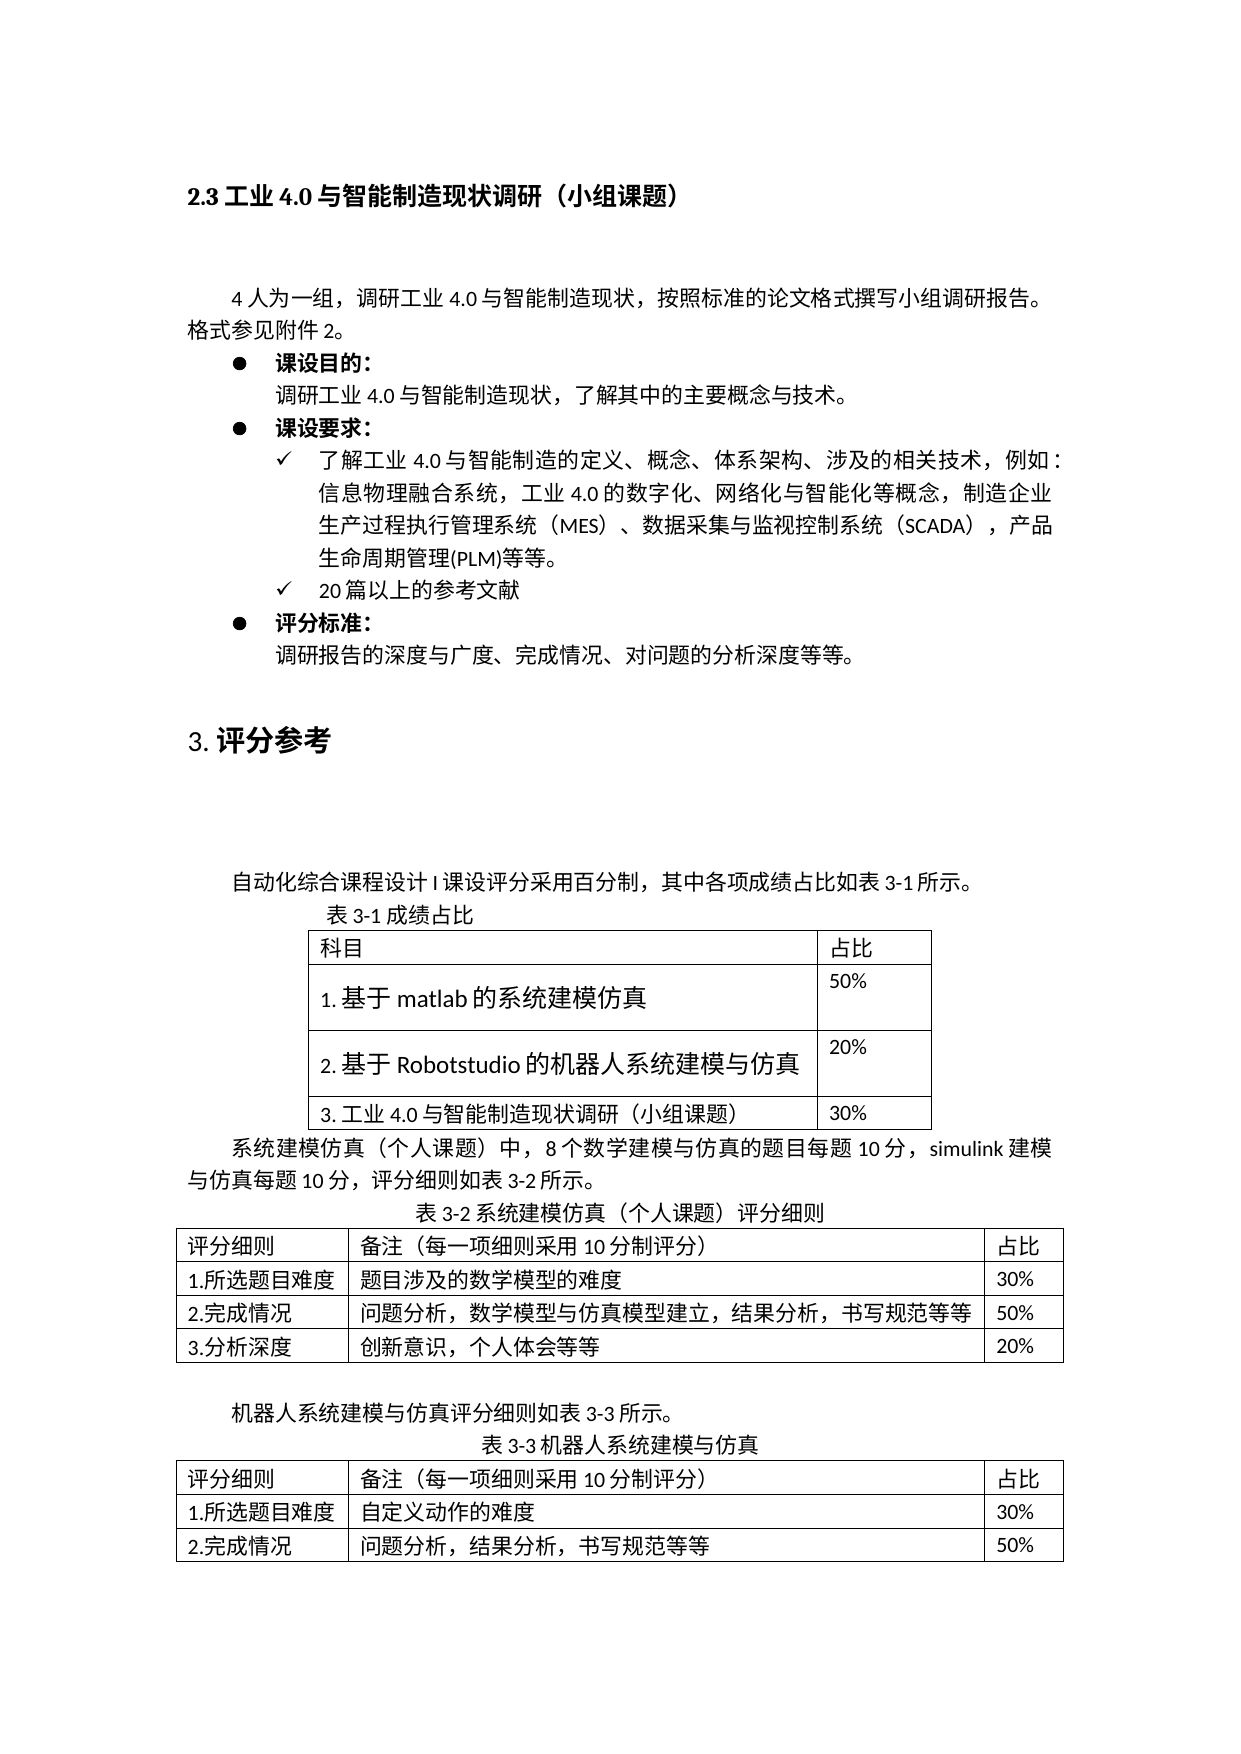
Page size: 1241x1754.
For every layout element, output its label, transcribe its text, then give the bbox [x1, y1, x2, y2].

table_cell 1.所选题目难度 [177, 1495, 348, 1527]
subtitle 2.3 工业4.0与智能制造现状调研（小组课题） [187, 162, 1053, 227]
list 20篇以上的参考文献 [275, 573, 1053, 606]
table_cell 问题分析，数学模型与仿真模型建立，结果分析，书写规范等等 [349, 1296, 984, 1328]
subtitle 3. 评分参考 [187, 706, 1053, 771]
table_cell 2. 基于Robotstudio的机器人系统建模与仿真 [309, 1031, 817, 1096]
table_cell 1. 基于matlab的系统建模仿真 [309, 965, 817, 1029]
table_header 占比 [985, 1461, 1063, 1494]
list 了解工业4.0与智能制造的定义、概念、体系架构、涉及的相关技术，例如：信息物理融合系统，工业4.0的数字化、网络化与智能化等概念，制造企业生产过程执行管理系统（MES）、数据采集与监视控制系统（SCADA），产品生命周期管理(PLM)等等。 [275, 443, 1053, 573]
table_cell 3. 工业4.0与智能制造现状调研（小组课题） [309, 1097, 817, 1129]
table_cell 1.所选题目难度 [177, 1262, 348, 1295]
table_cell 2.完成情况 [177, 1296, 348, 1328]
table_cell 问题分析，结果分析，书写规范等等 [349, 1529, 984, 1561]
text 系统建模仿真（个人课题）中，8个数学建模与仿真的题目每题10分，simulink建模与仿真每题10分，评分细则如表3-2所示。 [187, 1130, 1053, 1195]
table_header 备注（每一项细则采用10分制评分） [349, 1229, 984, 1261]
list 评分标准： [231, 606, 1053, 638]
table_cell 50% [985, 1296, 1063, 1328]
text 机器人系统建模与仿真评分细则如表3-3所示。 [187, 1395, 1053, 1428]
table_cell 50% [985, 1529, 1063, 1561]
text 4人为一组，调研工业4.0与智能制造现状，按照标准的论文格式撰写小组调研报告。格式参见附件2。 [187, 281, 1053, 346]
table_cell 2.完成情况 [177, 1529, 348, 1561]
table_cell 自定义动作的难度 [349, 1495, 984, 1527]
table_header 占比 [985, 1229, 1063, 1261]
table_header 评分细则 [177, 1461, 348, 1494]
table_header 备注（每一项细则采用10分制评分） [349, 1461, 984, 1494]
table_cell 20% [818, 1031, 931, 1096]
table_cell 创新意识，个人体会等等 [349, 1329, 984, 1362]
list 课设要求： [231, 411, 1053, 443]
text 表3-1 成绩占比 [187, 897, 1053, 930]
table_cell 30% [985, 1495, 1063, 1527]
table_cell 题目涉及的数学模型的难度 [349, 1262, 984, 1295]
table_header 科目 [309, 931, 817, 963]
table_cell 3.分析深度 [177, 1329, 348, 1362]
text 调研报告的深度与广度、完成情况、对问题的分析深度等等。 [275, 638, 1053, 671]
text 表3-2系统建模仿真（个人课题）评分细则 [187, 1195, 1053, 1228]
table_cell 20% [985, 1329, 1063, 1362]
list 调研工业4.0与智能制造现状，了解其中的主要概念与技术。 [275, 378, 1053, 411]
table_header 占比 [818, 931, 931, 963]
list 课设目的： [231, 346, 1053, 378]
table_cell 50% [818, 965, 931, 1029]
text 表3-3机器人系统建模与仿真 [187, 1428, 1053, 1460]
table_header 评分细则 [177, 1229, 348, 1261]
table_cell 30% [818, 1097, 931, 1129]
text 自动化综合课程设计I课设评分采用百分制，其中各项成绩占比如表3-1所示。 [187, 865, 1053, 897]
table_cell 30% [985, 1262, 1063, 1295]
